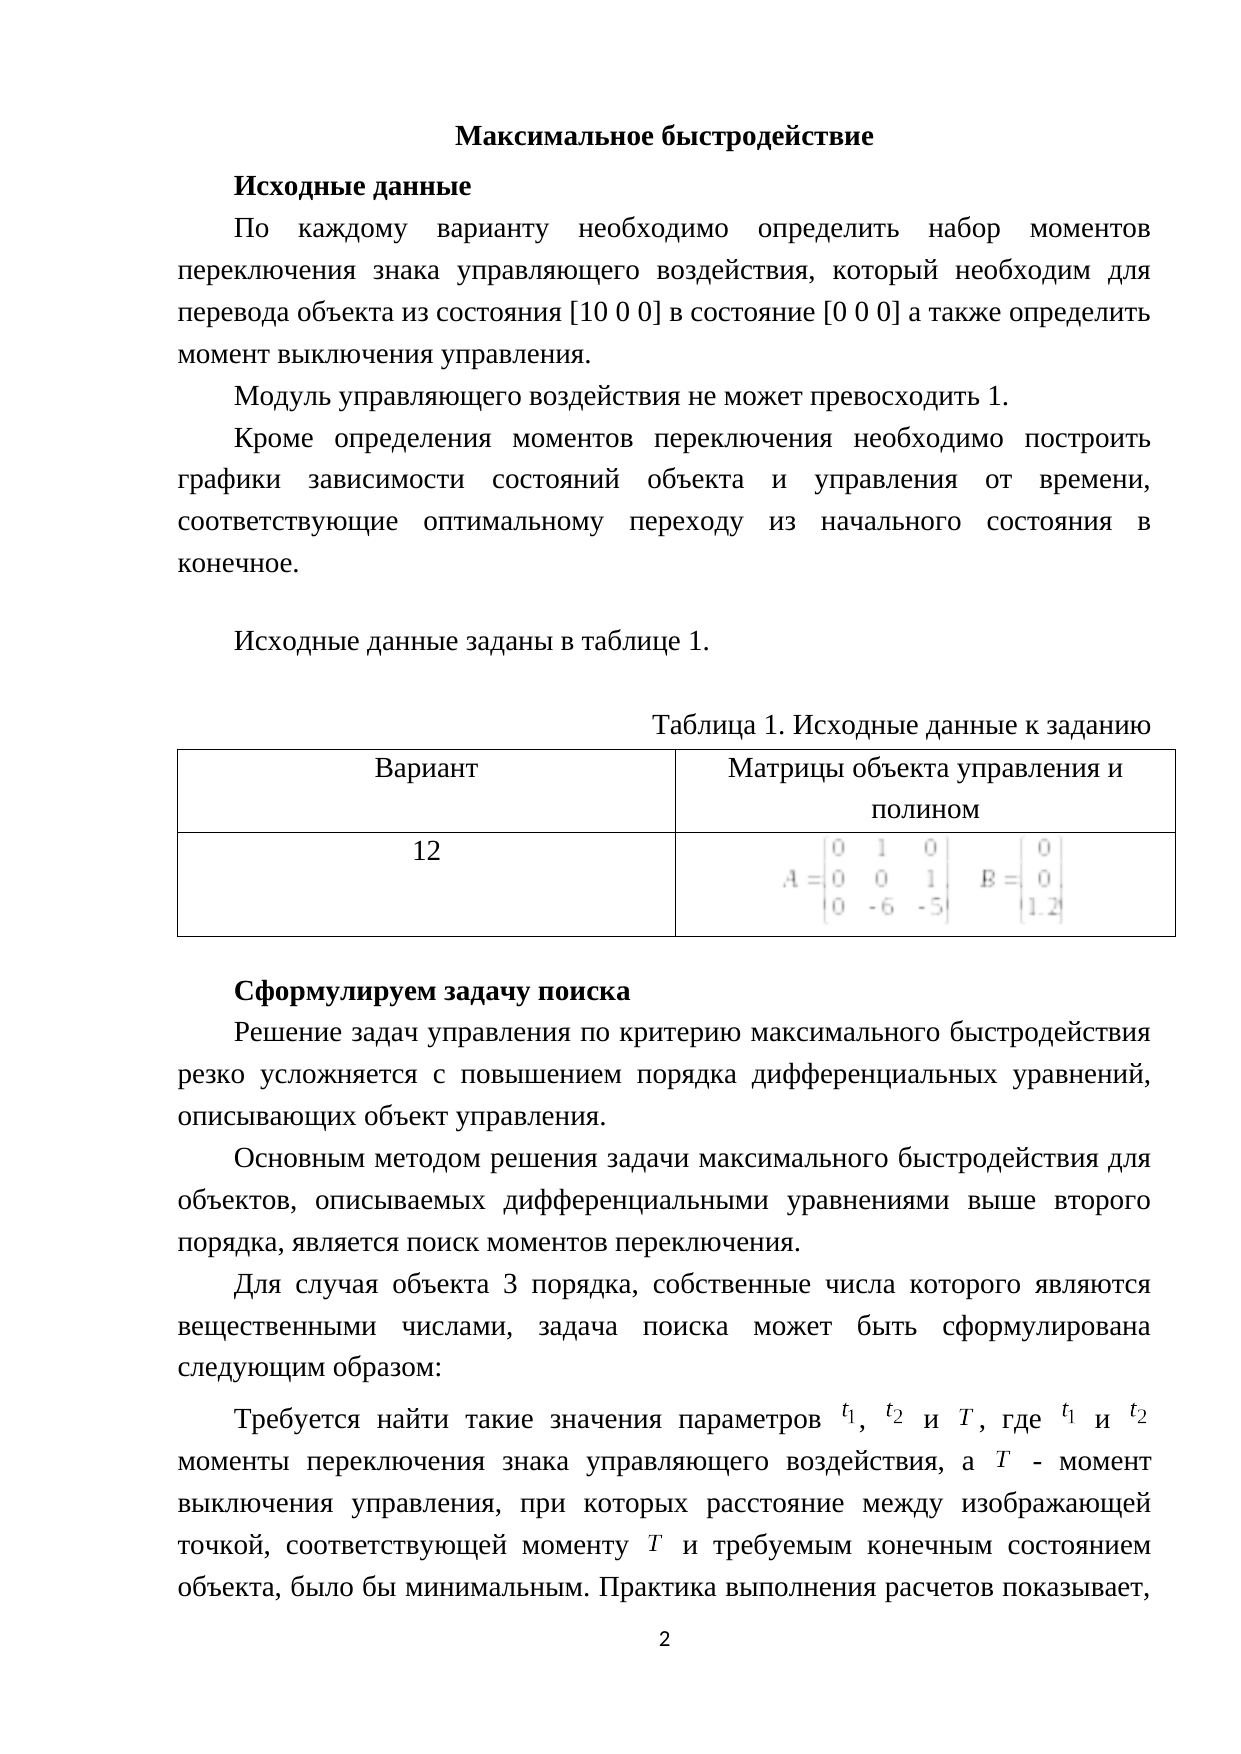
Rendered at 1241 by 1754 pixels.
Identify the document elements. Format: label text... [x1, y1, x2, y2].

table_header Матрицы объекта управления и полином [676, 750, 1175, 832]
table_cell [676, 833, 1175, 936]
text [177, 1391, 1152, 1603]
text Основным методом решения задачи максимального быстродействия для объектов, описываемых дифференциальными уравнениями выше второго порядка, является поиск моментов переключения. [177, 1140, 1152, 1257]
text Модуль управляющего воздействия не может превосходить 1. [177, 378, 1152, 411]
table_cell 12 [178, 833, 675, 936]
text Для случая объекта 3 порядка, собственные числа которого являются вещественными числами, задача поиска может быть сформулирована следующим образом: [177, 1266, 1152, 1383]
text Кроме определения моментов переключения необходимо построить графики зависимости состояний объекта и управления от времени, соответствующие оптимальному переходу из начального состояния в конечное. [177, 420, 1152, 579]
table_header Вариант [178, 750, 675, 832]
text По каждому варианту необходимо определить набор моментов переключения знака управляющего воздействия, который необходим для перевода объекта из состояния [10 0 0] в состояние [0 0 0] а также определить момент выключения управления. [177, 210, 1152, 369]
text Сформулируем задачу поиска [177, 973, 1152, 1006]
text Исходные данные [177, 168, 1152, 202]
text Исходные данные заданы в таблице 1. [177, 623, 1152, 657]
text Решение задач управления по критерию максимального быстродействия резко усложняется с повышением порядка дифференциальных уравнений, описывающих объект управления. [177, 1014, 1152, 1132]
text Максимальное быстродействие [177, 118, 1152, 152]
text Таблица 1. Исходные данные к заданию [177, 707, 1152, 740]
